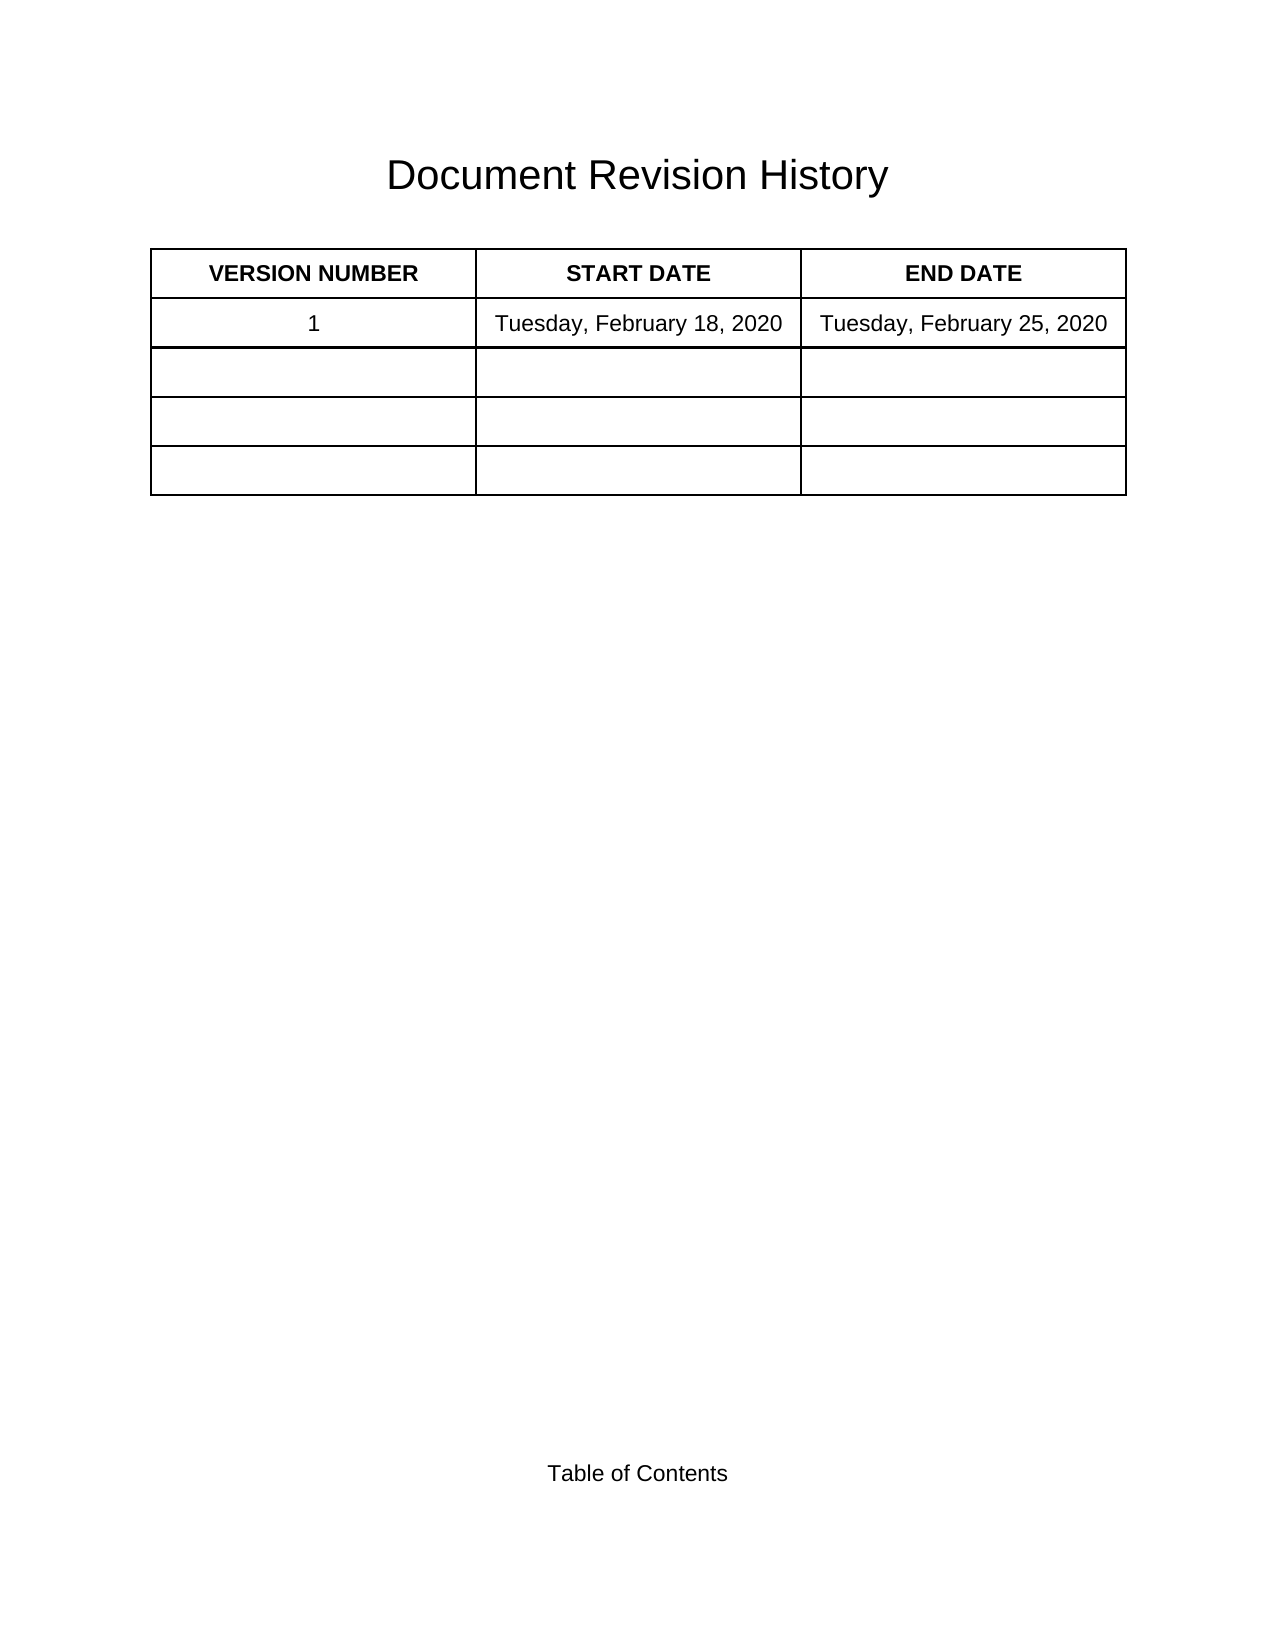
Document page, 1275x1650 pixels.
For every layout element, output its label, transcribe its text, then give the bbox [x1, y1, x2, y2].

table_cell [152, 398, 475, 445]
table_cell [477, 447, 800, 494]
table_cell [152, 447, 475, 494]
subtitle Document Revision History [150, 150, 1125, 198]
table_cell Tuesday, February 18, 2020 [477, 299, 800, 346]
table_cell Tuesday, February 25, 2020 [802, 299, 1125, 346]
table_header END DATE [802, 250, 1125, 297]
table_cell [802, 398, 1125, 445]
table_cell [152, 349, 475, 396]
table_cell [802, 447, 1125, 494]
table_cell 1 [152, 299, 475, 346]
table_cell [802, 349, 1125, 396]
table_header START DATE [477, 250, 800, 297]
table_cell [477, 398, 800, 445]
text Table of Contents [150, 1460, 1125, 1486]
table_cell [477, 349, 800, 396]
table_header VERSION NUMBER [152, 250, 475, 297]
